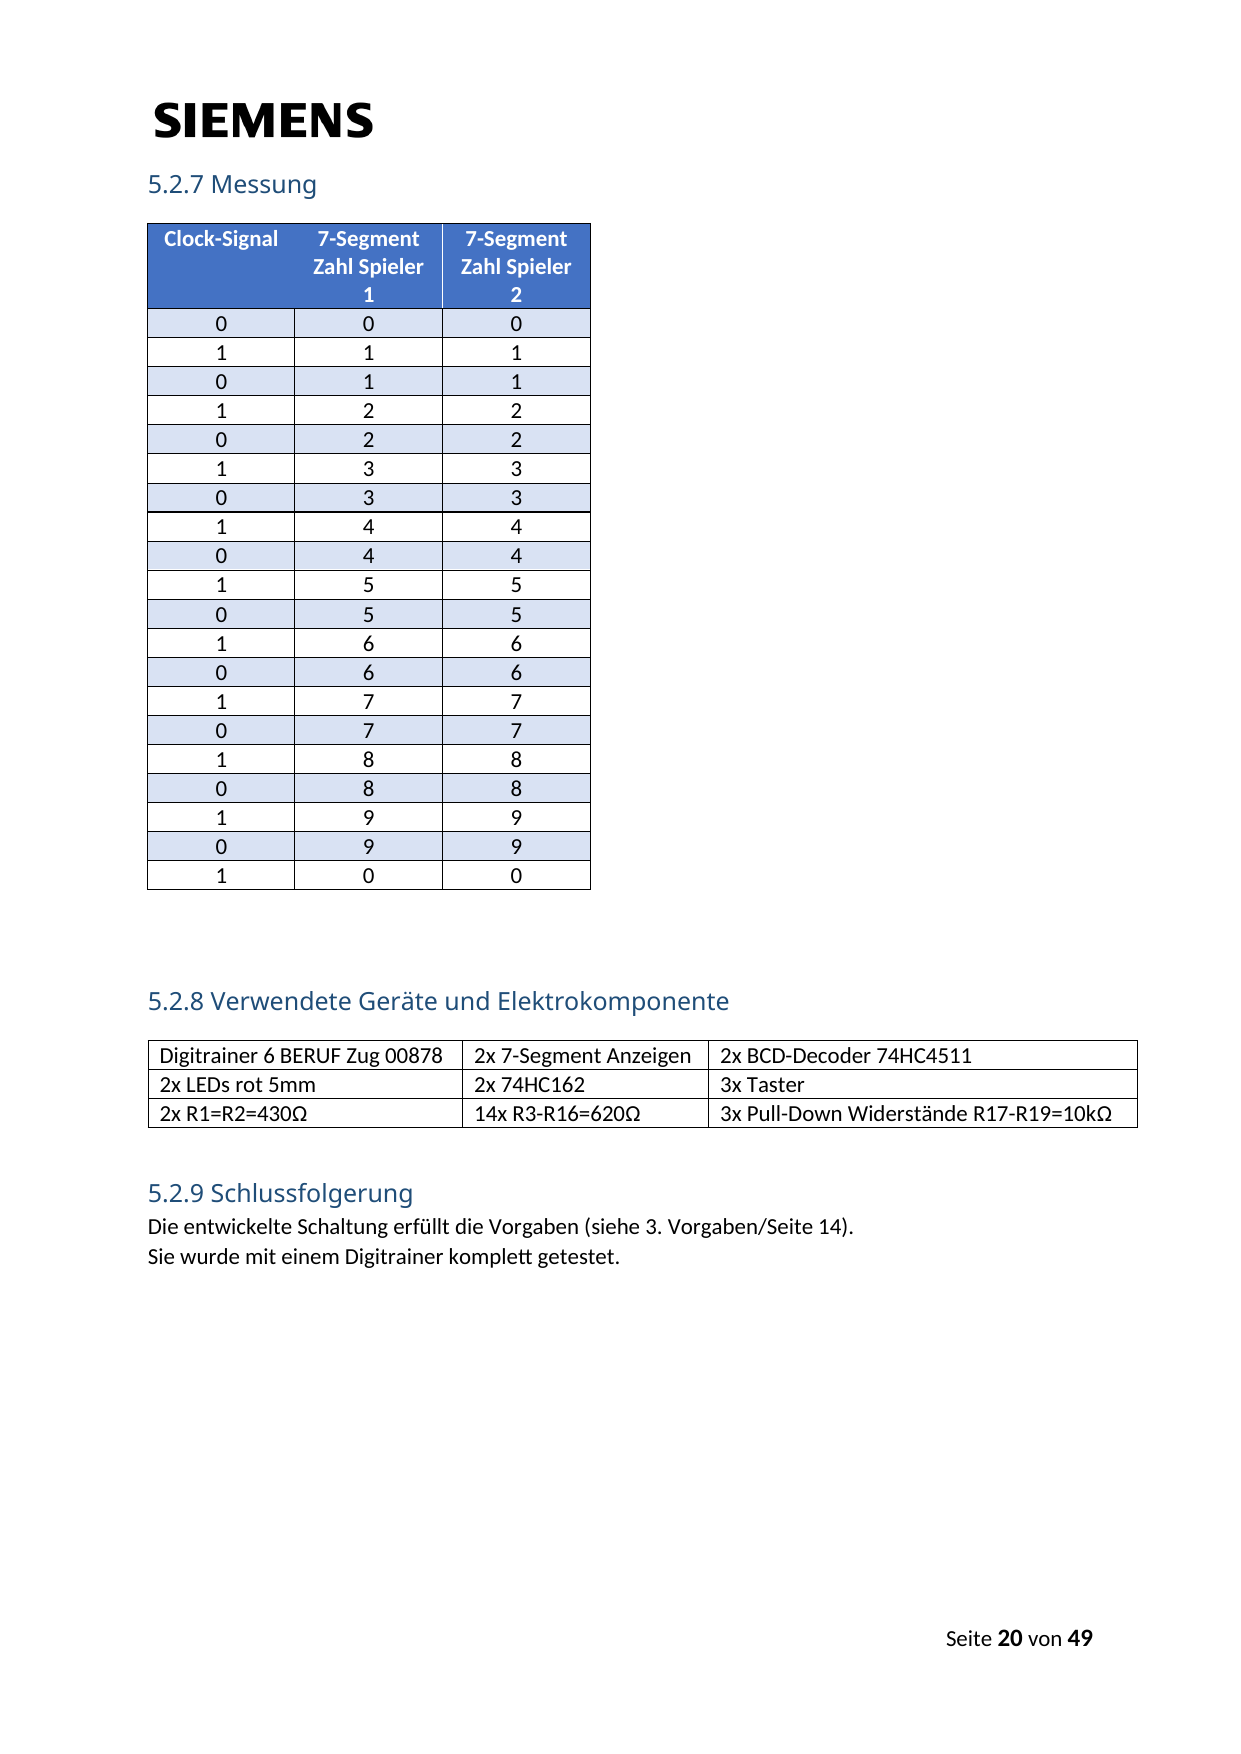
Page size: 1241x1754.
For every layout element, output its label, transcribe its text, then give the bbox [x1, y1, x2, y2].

table_cell 0 [443, 861, 590, 889]
table_cell 6 [295, 629, 442, 657]
table_cell 3 [443, 454, 590, 482]
table_cell 2 [295, 396, 442, 424]
table_cell 8 [295, 774, 442, 802]
table_cell 9 [295, 832, 442, 860]
table_header 7-Segment Zahl Spieler 2 [443, 224, 590, 308]
table_cell 3x Pull-Down Widerstände R17-R19=10kΩ [709, 1099, 1137, 1127]
table_cell 2x 74HC162 [463, 1070, 708, 1098]
table_cell 0 [148, 600, 294, 628]
table_cell 14x R3-R16=620Ω [463, 1099, 708, 1127]
table_cell 3x Taster [709, 1070, 1137, 1098]
table_cell 4 [295, 513, 442, 541]
table_cell 2 [295, 425, 442, 453]
table_cell 2 [443, 425, 590, 453]
table_cell 0 [443, 309, 590, 337]
table_cell 3 [295, 484, 442, 511]
subtitle 5.2.9 Schlussfolgerung [148, 1175, 1093, 1209]
table_cell 9 [443, 832, 590, 860]
table_cell 1 [148, 338, 294, 366]
subtitle 5.2.8 Verwendete Geräte und Elektrokomponente [148, 984, 1093, 1018]
table_cell 2 [443, 396, 590, 424]
table_cell 0 [148, 484, 294, 511]
table_cell 1 [148, 454, 294, 482]
table_cell 0 [148, 425, 294, 453]
table_cell 1 [148, 396, 294, 424]
table_cell 6 [295, 658, 442, 686]
table_cell 7 [443, 687, 590, 715]
table_cell 9 [443, 803, 590, 831]
table_header 7-Segment Zahl Spieler 1 [295, 224, 442, 308]
text Die entwickelte Schaltung erfüllt die Vorgaben (siehe 3. Vorgaben/Seite 14). Sie wurde mit einem Digitrainer komplett getestet. [148, 1212, 1093, 1270]
table_cell 0 [148, 716, 294, 744]
table_cell 1 [148, 571, 294, 599]
table_cell 0 [148, 832, 294, 860]
table_cell 1 [148, 745, 294, 773]
table_cell 6 [443, 629, 590, 657]
table_cell 0 [148, 542, 294, 569]
table_cell 1 [148, 513, 294, 541]
table_cell 3 [443, 484, 590, 511]
table_cell 4 [443, 542, 590, 569]
table_cell 0 [148, 658, 294, 686]
table_cell 2x LEDs rot 5mm [149, 1070, 462, 1098]
table_cell 5 [443, 571, 590, 599]
table_cell 0 [148, 774, 294, 802]
table_cell 4 [443, 513, 590, 541]
table_cell 1 [148, 861, 294, 889]
table_header 2x BCD-Decoder 74HC4511 [709, 1041, 1137, 1069]
table_cell 1 [443, 338, 590, 366]
table_cell 6 [443, 658, 590, 686]
table_cell 0 [148, 367, 294, 395]
table_cell 9 [295, 803, 442, 831]
table_cell 7 [295, 687, 442, 715]
table_header 2x 7-Segment Anzeigen [463, 1041, 708, 1069]
table_cell 0 [295, 861, 442, 889]
table_cell 7 [443, 716, 590, 744]
table_cell 1 [295, 338, 442, 366]
table_cell 7 [295, 716, 442, 744]
table_cell 1 [148, 803, 294, 831]
table_cell 8 [443, 774, 590, 802]
table_header Clock-Signal [148, 224, 295, 308]
table_cell 1 [443, 367, 590, 395]
table_cell 1 [148, 629, 294, 657]
table_cell 8 [443, 745, 590, 773]
table_cell 3 [295, 454, 442, 482]
table_cell 4 [295, 542, 442, 569]
table_header Digitrainer 6 BERUF Zug 00878 [149, 1041, 462, 1069]
table_cell 0 [295, 309, 442, 337]
table_cell 5 [295, 600, 442, 628]
table_cell 2x R1=R2=430Ω [149, 1099, 462, 1127]
table_cell 0 [148, 309, 294, 337]
subtitle 5.2.7 Messung [148, 167, 1093, 201]
table_cell 1 [148, 687, 294, 715]
table_cell 8 [295, 745, 442, 773]
table_cell 5 [443, 600, 590, 628]
table_cell 5 [295, 571, 442, 599]
table_cell 1 [295, 367, 442, 395]
